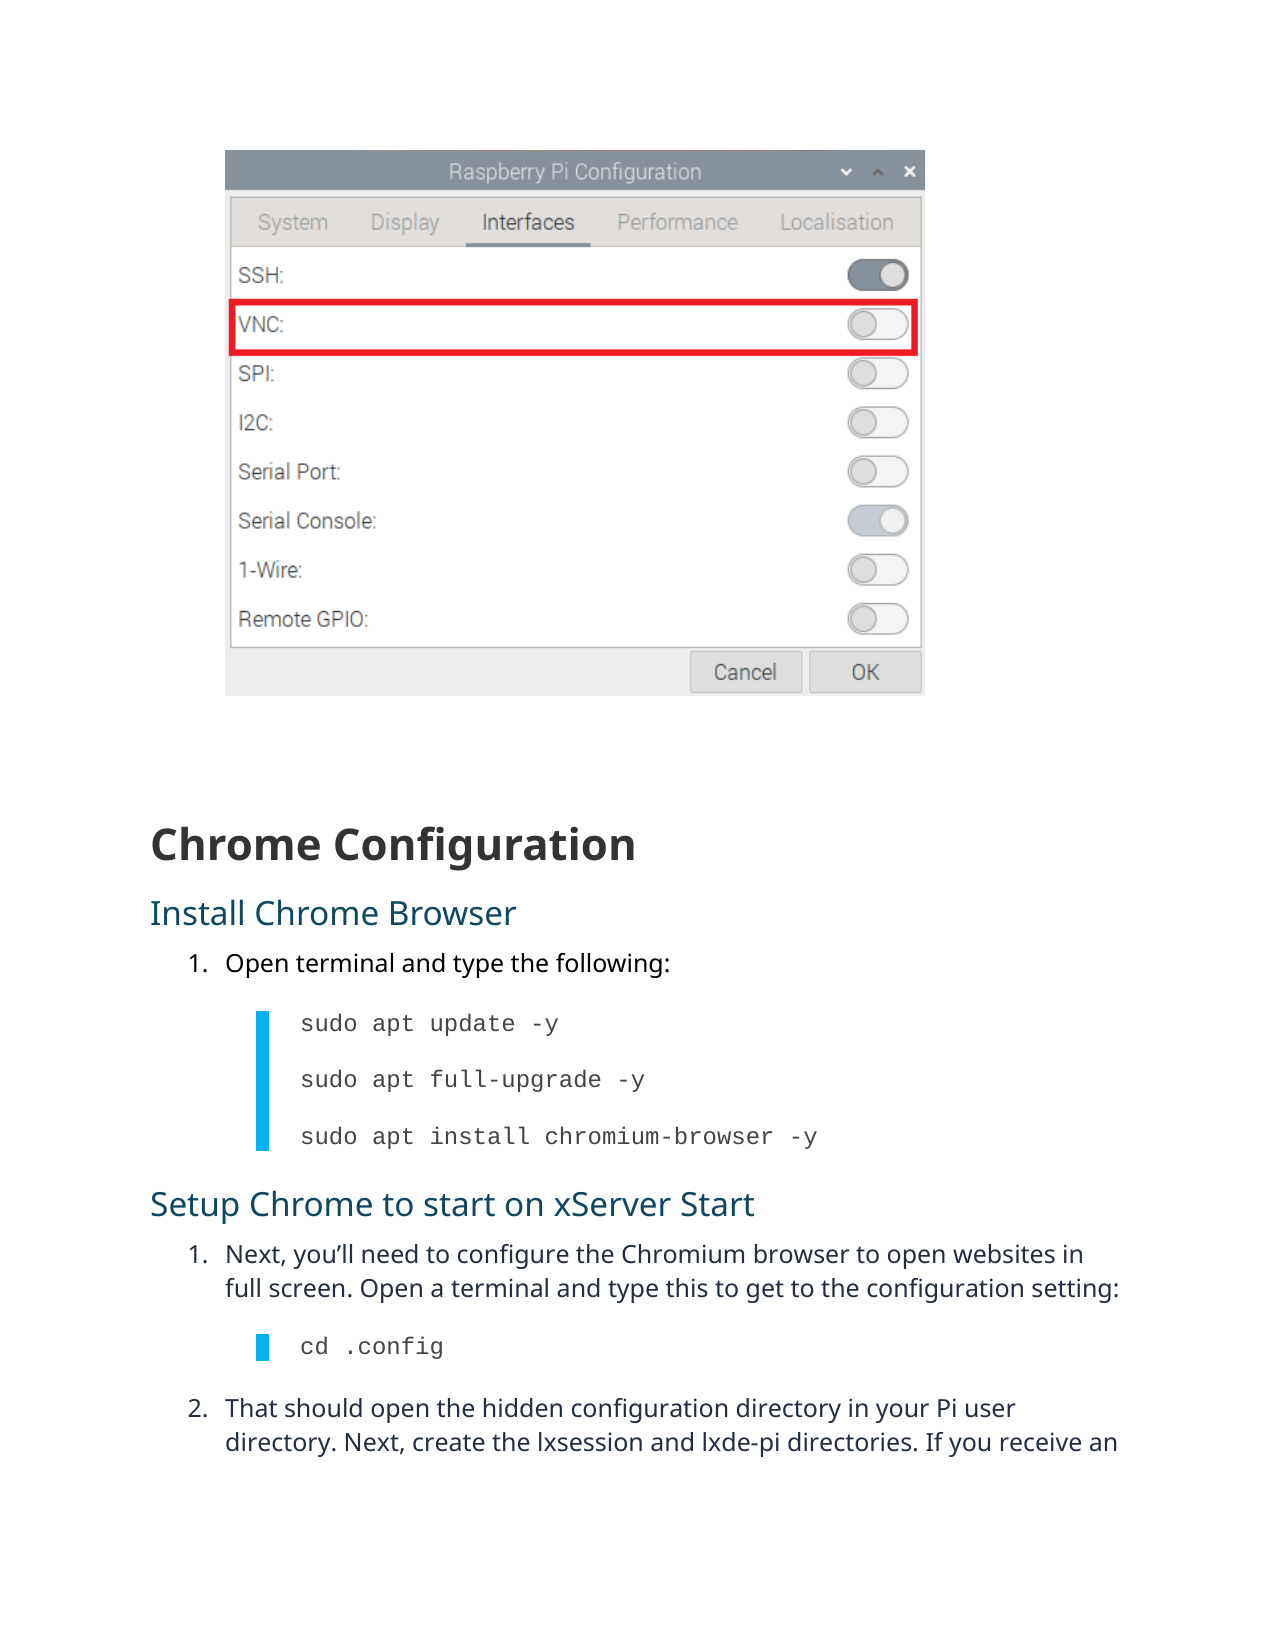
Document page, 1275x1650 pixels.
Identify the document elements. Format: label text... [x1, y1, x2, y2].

text cd .config [269, 1334, 1125, 1361]
subtitle Chrome Configuration [150, 813, 1125, 873]
text sudo apt full-upgrade -y [269, 1068, 1125, 1095]
text sudo apt install chromium-browser -y [269, 1124, 1125, 1151]
subtitle Setup Chrome to start on xServer Start [150, 1180, 1125, 1226]
picture [225, 150, 926, 696]
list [187, 1391, 1125, 1459]
subtitle Install Chrome Browser [150, 890, 1125, 935]
list Next, you’ll need to configure the Chromium browser to open websites in full screen. Open a terminal and type this to get to the configuration setting: [187, 1237, 1125, 1305]
list Open terminal and type the following: [187, 946, 1125, 980]
text sudo apt update -y [269, 1011, 1125, 1038]
